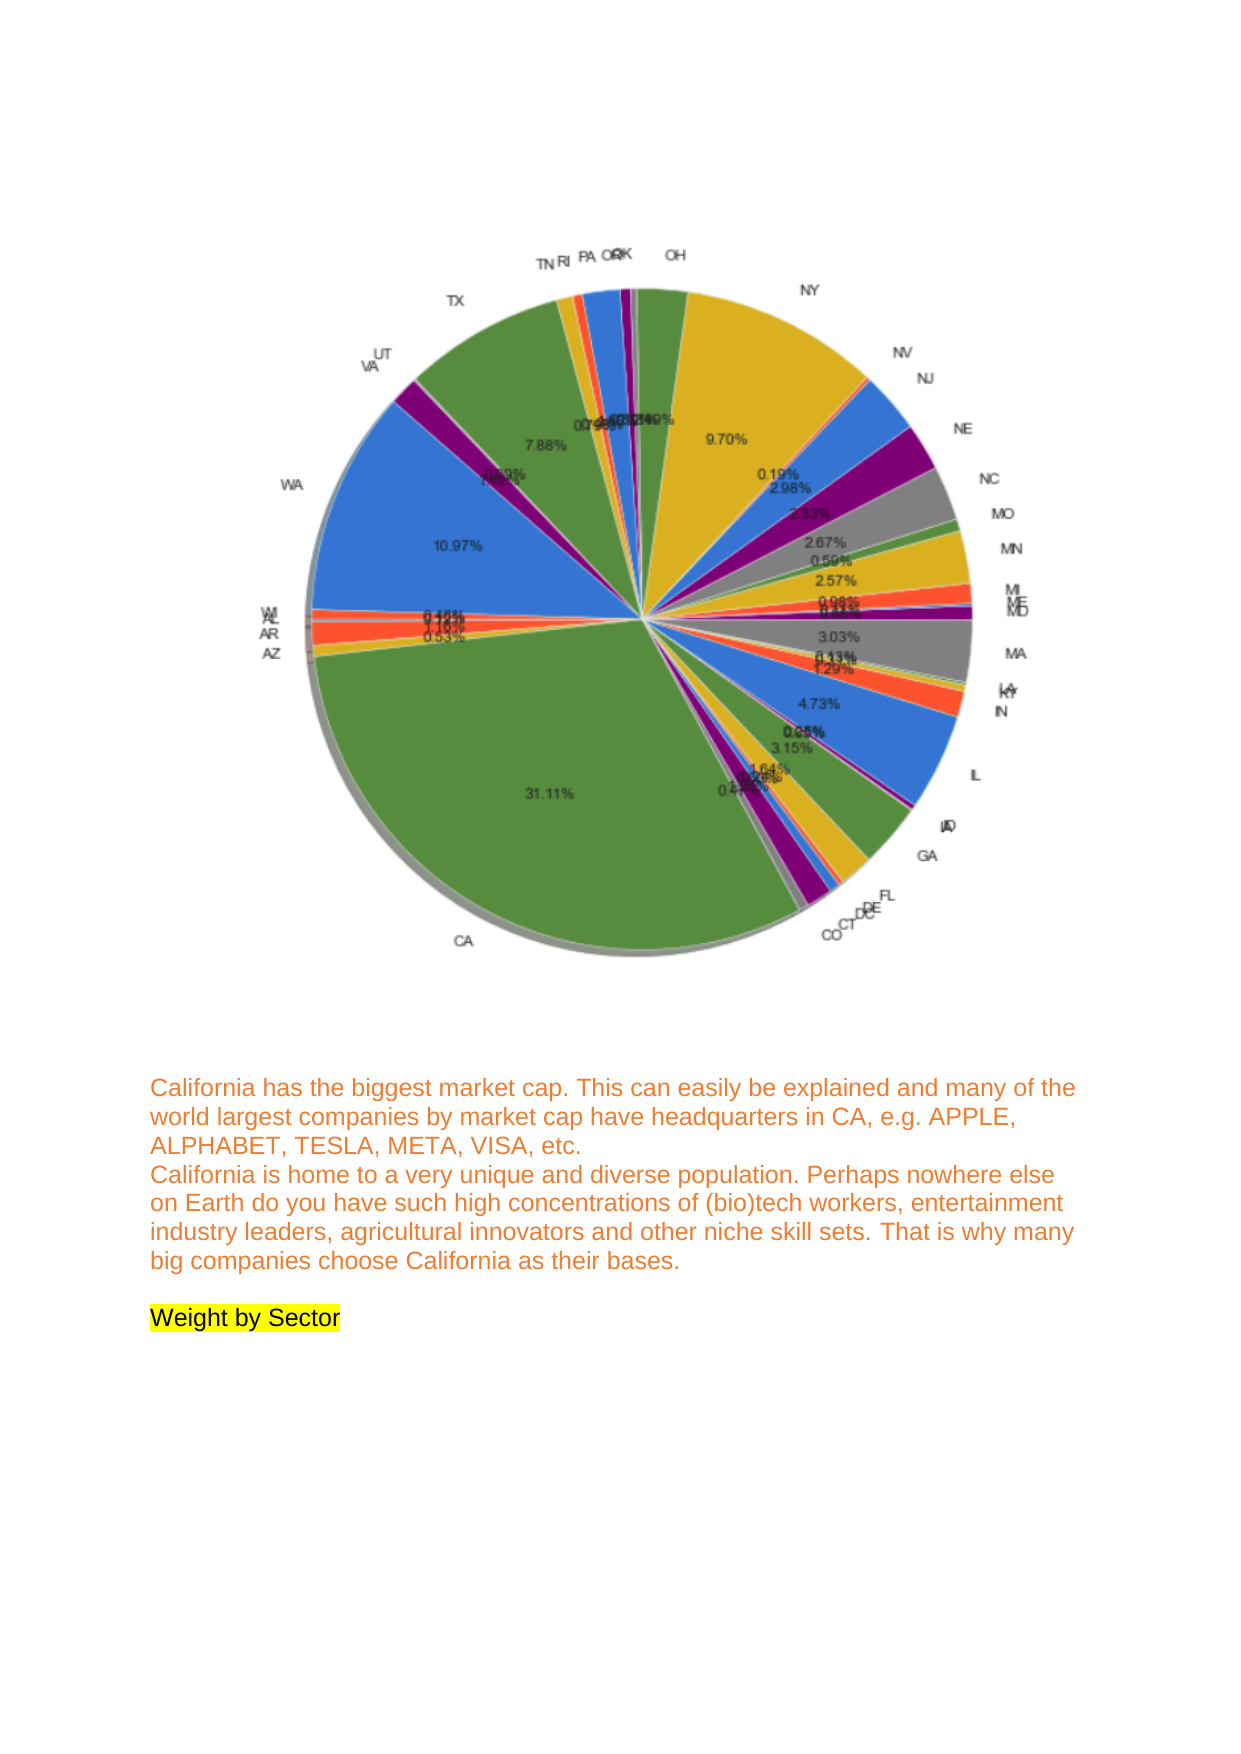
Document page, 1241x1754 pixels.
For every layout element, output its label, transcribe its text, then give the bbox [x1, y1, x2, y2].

text California has the biggest market cap. This can easily be explained and many of the world largest companies by market cap have headquarters in CA, e.g. APPLE, ALPHABET, TESLA, META, VISA, etc. [150, 1073, 1090, 1160]
text Weight by Sector [150, 1303, 1090, 1332]
text California is home to a very unique and diverse population. Perhaps nowhere else on Earth do you have such high concentrations of (bio)tech workers, entertainment industry leaders, agricultural innovators and other niche skill sets. That is why many big companies choose California as their bases. [150, 1160, 1090, 1275]
picture [150, 207, 1091, 1045]
